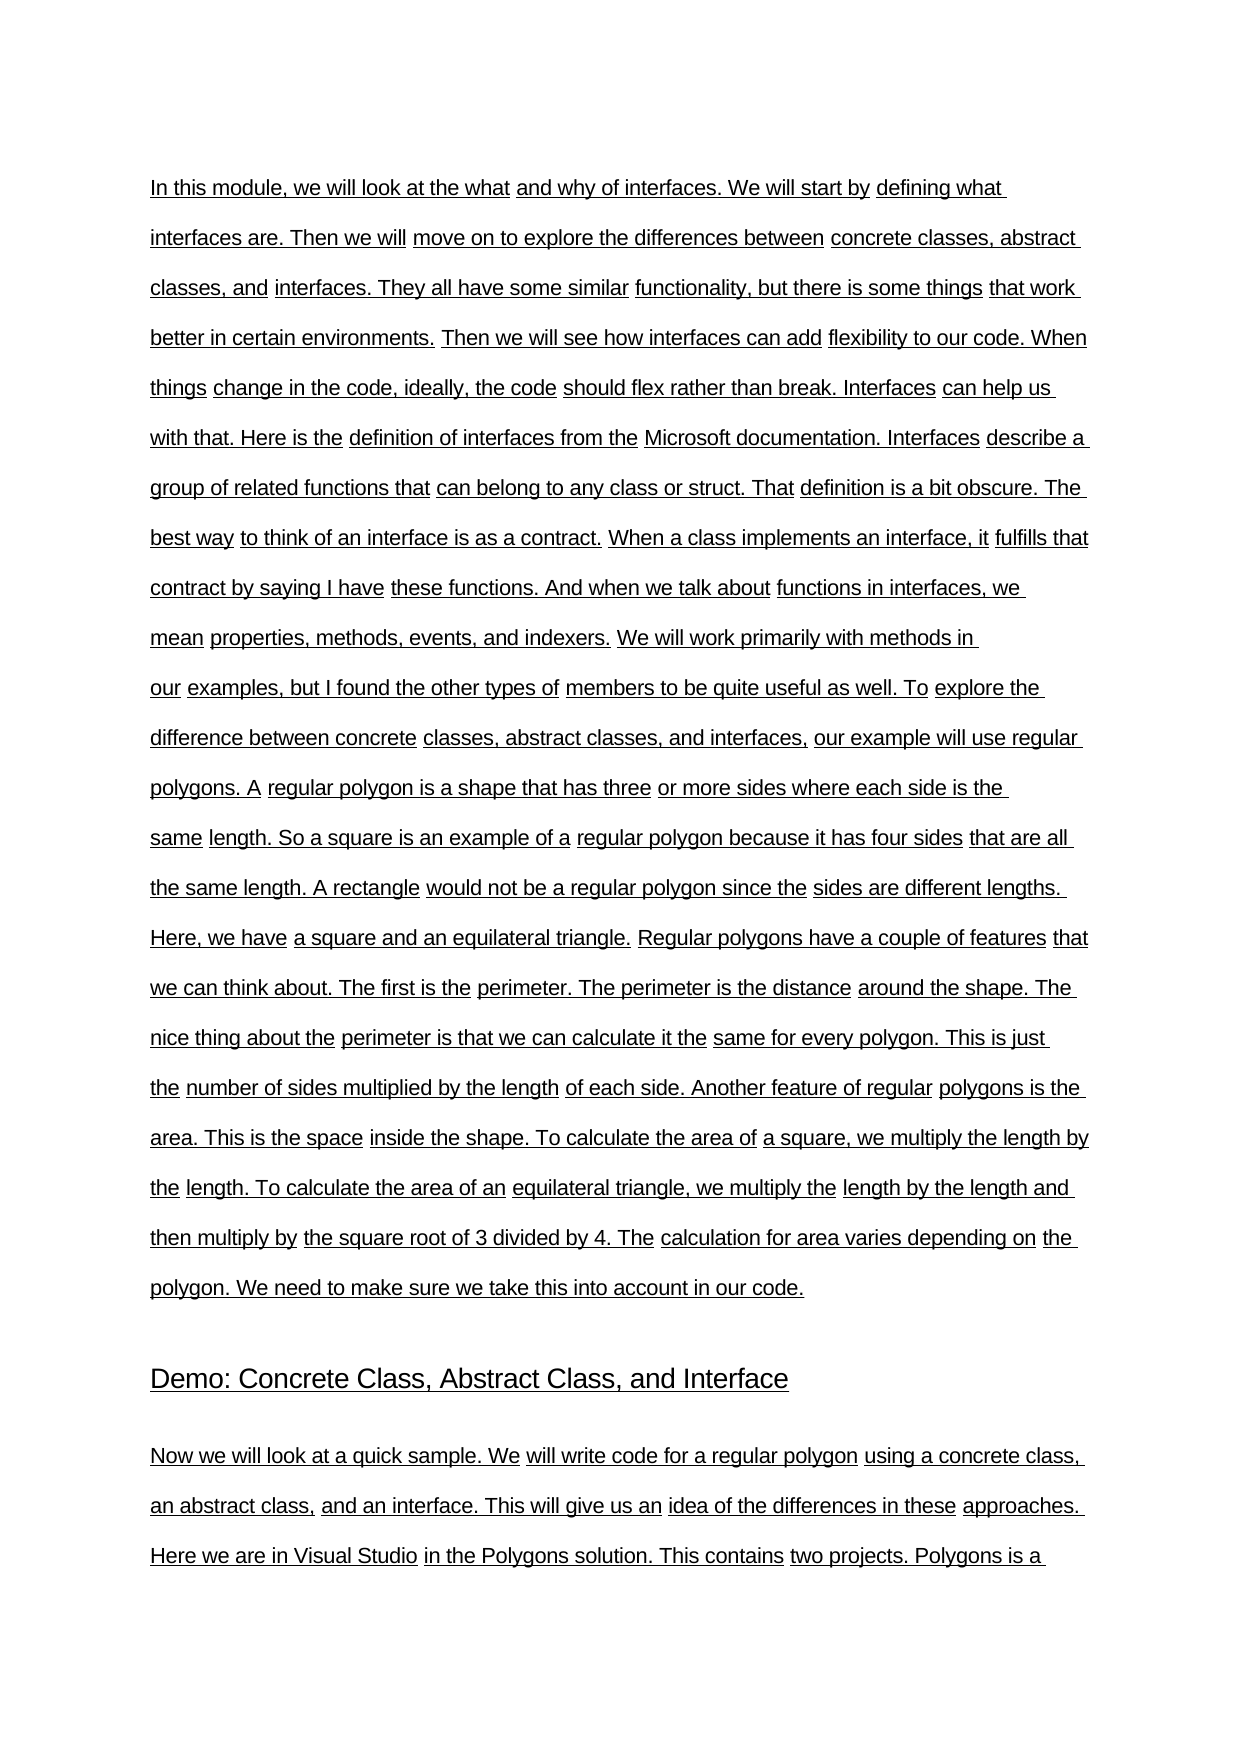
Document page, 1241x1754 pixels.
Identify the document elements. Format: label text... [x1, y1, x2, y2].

text In this module, we will look at the what and why of interfaces. We will start by defining what interfaces are. Then we will move on to explore the differences between concrete classes, abstract classes, and interfaces. They all have some similar functionality, but there is some things that work better in certain environments. Then we will see how interfaces can add flexibility to our code. When things change in the code, ideally, the code should flex rather than break. Interfaces can help us with that. Here is the definition of interfaces from the Microsoft documentation. Interfaces describe a group of related functions that can belong to any class or struct. That definition is a bit obscure. The best way to think of an interface is as a contract. When a class implements an interface, it fulfills that contract by saying I have these functions. And when we talk about functions in interfaces, we mean properties, methods, events, and indexers. We will work primarily with methods in our examples, but I found the other types of members to be quite useful as well. To explore the difference between concrete classes, abstract classes, and interfaces, our example will use regular polygons. A regular polygon is a shape that has three or more sides where each side is the same length. So a square is an example of a regular polygon because it has four sides that are all the same length. A rectangle would not be a regular polygon since the sides are different lengths. Here, we have a square and an equilateral triangle. Regular polygons have a couple of features that we can think about. The first is the perimeter. The perimeter is the distance around the shape. The nice thing about the perimeter is that we can calculate it the same for every polygon. This is just the number of sides multiplied by the length of each side. Another feature of regular polygons is the area. This is the space inside the shape. To calculate the area of a square, we multiply the length by the length. To calculate the area of an equilateral triangle, we multiply the length by the length and then multiply by the square root of 3 divided by 4. The calculation for area varies depending on the polygon. We need to make sure we take this into account in our code. [150, 150, 1090, 1300]
text Demo: Concrete Class, Abstract Class, and Interface [150, 1362, 1090, 1395]
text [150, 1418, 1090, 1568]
